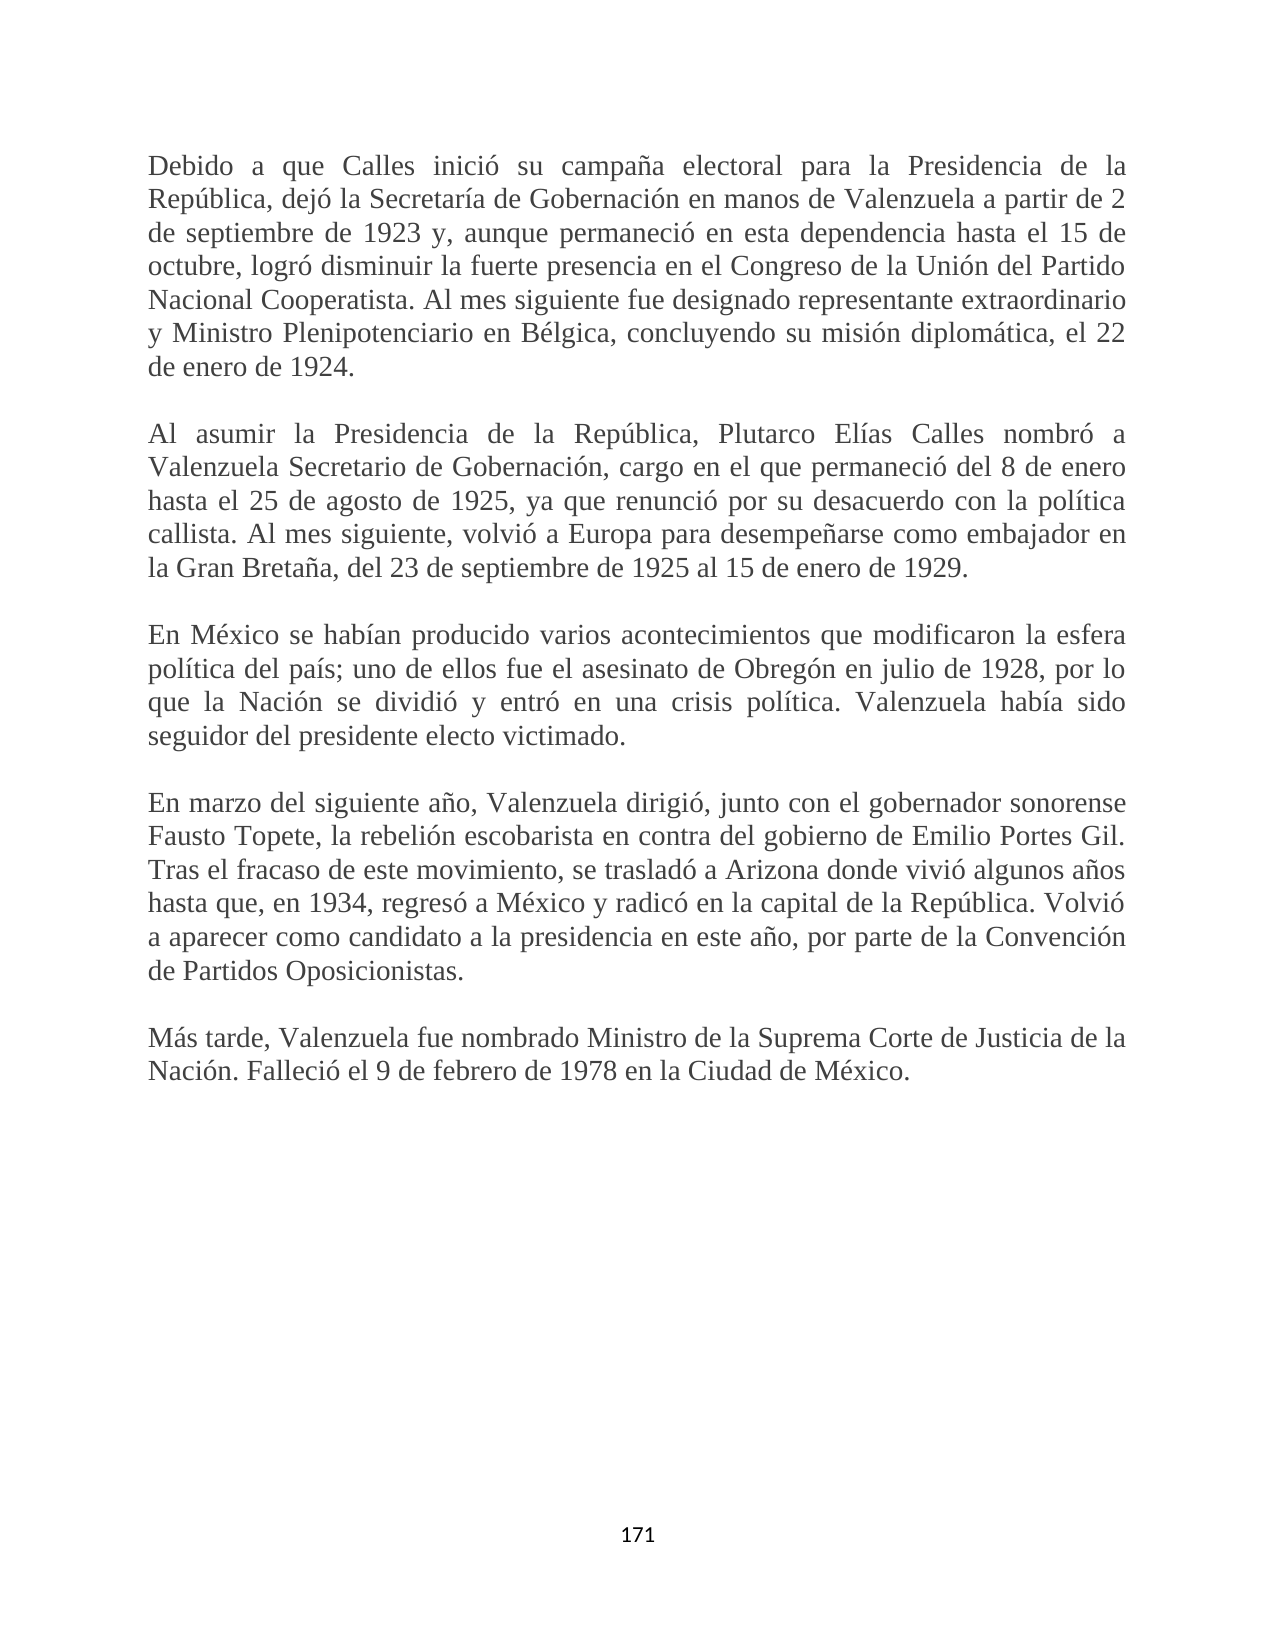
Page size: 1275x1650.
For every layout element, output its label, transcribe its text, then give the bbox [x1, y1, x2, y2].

text Más tarde, Valenzuela fue nombrado Ministro de la Suprema Corte de Justicia de la Nación. Falleció el 9 de febrero de 1978 en la Ciudad de México. [148, 1020, 1127, 1087]
text En México se habían producido varios acontecimientos que modificaron la esfera política del país; uno de ellos fue el asesinato de Obregón en julio de 1928, por lo que la Nación se dividió y entró en una crisis política. Valenzuela había sido seguidor del presidente electo victimado. [148, 617, 1127, 751]
text Debido a que Calles inició su campaña electoral para la Presidencia de la República, dejó la Secretaría de Gobernación en manos de Valenzuela a partir de 2 de septiembre de 1923 y, aunque permaneció en esta dependencia hasta el 15 de octubre, logró disminuir la fuerte presencia en el Congreso de la Unión del Partido Nacional Cooperatista. Al mes siguiente fue designado representante extraordinario y Ministro Plenipotenciario en Bélgica, concluyendo su misión diplomática, el 22 de enero de 1924. [148, 148, 1127, 382]
text Al asumir la Presidencia de la República, Plutarco Elías Calles nombró a Valenzuela Secretario de Gobernación, cargo en el que permaneció del 8 de enero hasta el 25 de agosto de 1925, ya que renunció por su desacuerdo con la política callista. Al mes siguiente, volvió a Europa para desempeñarse como embajador en la Gran Bretaña, del 23 de septiembre de 1925 al 15 de enero de 1929. [148, 416, 1127, 584]
text En marzo del siguiente año, Valenzuela dirigió, junto con el gobernador sonorense Fausto Topete, la rebelión escobarista en contra del gobierno de Emilio Portes Gil. Tras el fracaso de este movimiento, se trasladó a Arizona donde vivió algunos años hasta que, en 1934, regresó a México y radicó en la capital de la República. Volvió a aparecer como candidato a la presidencia en este año, por parte de la Convención de Partidos Oposicionistas. [148, 785, 1127, 986]
